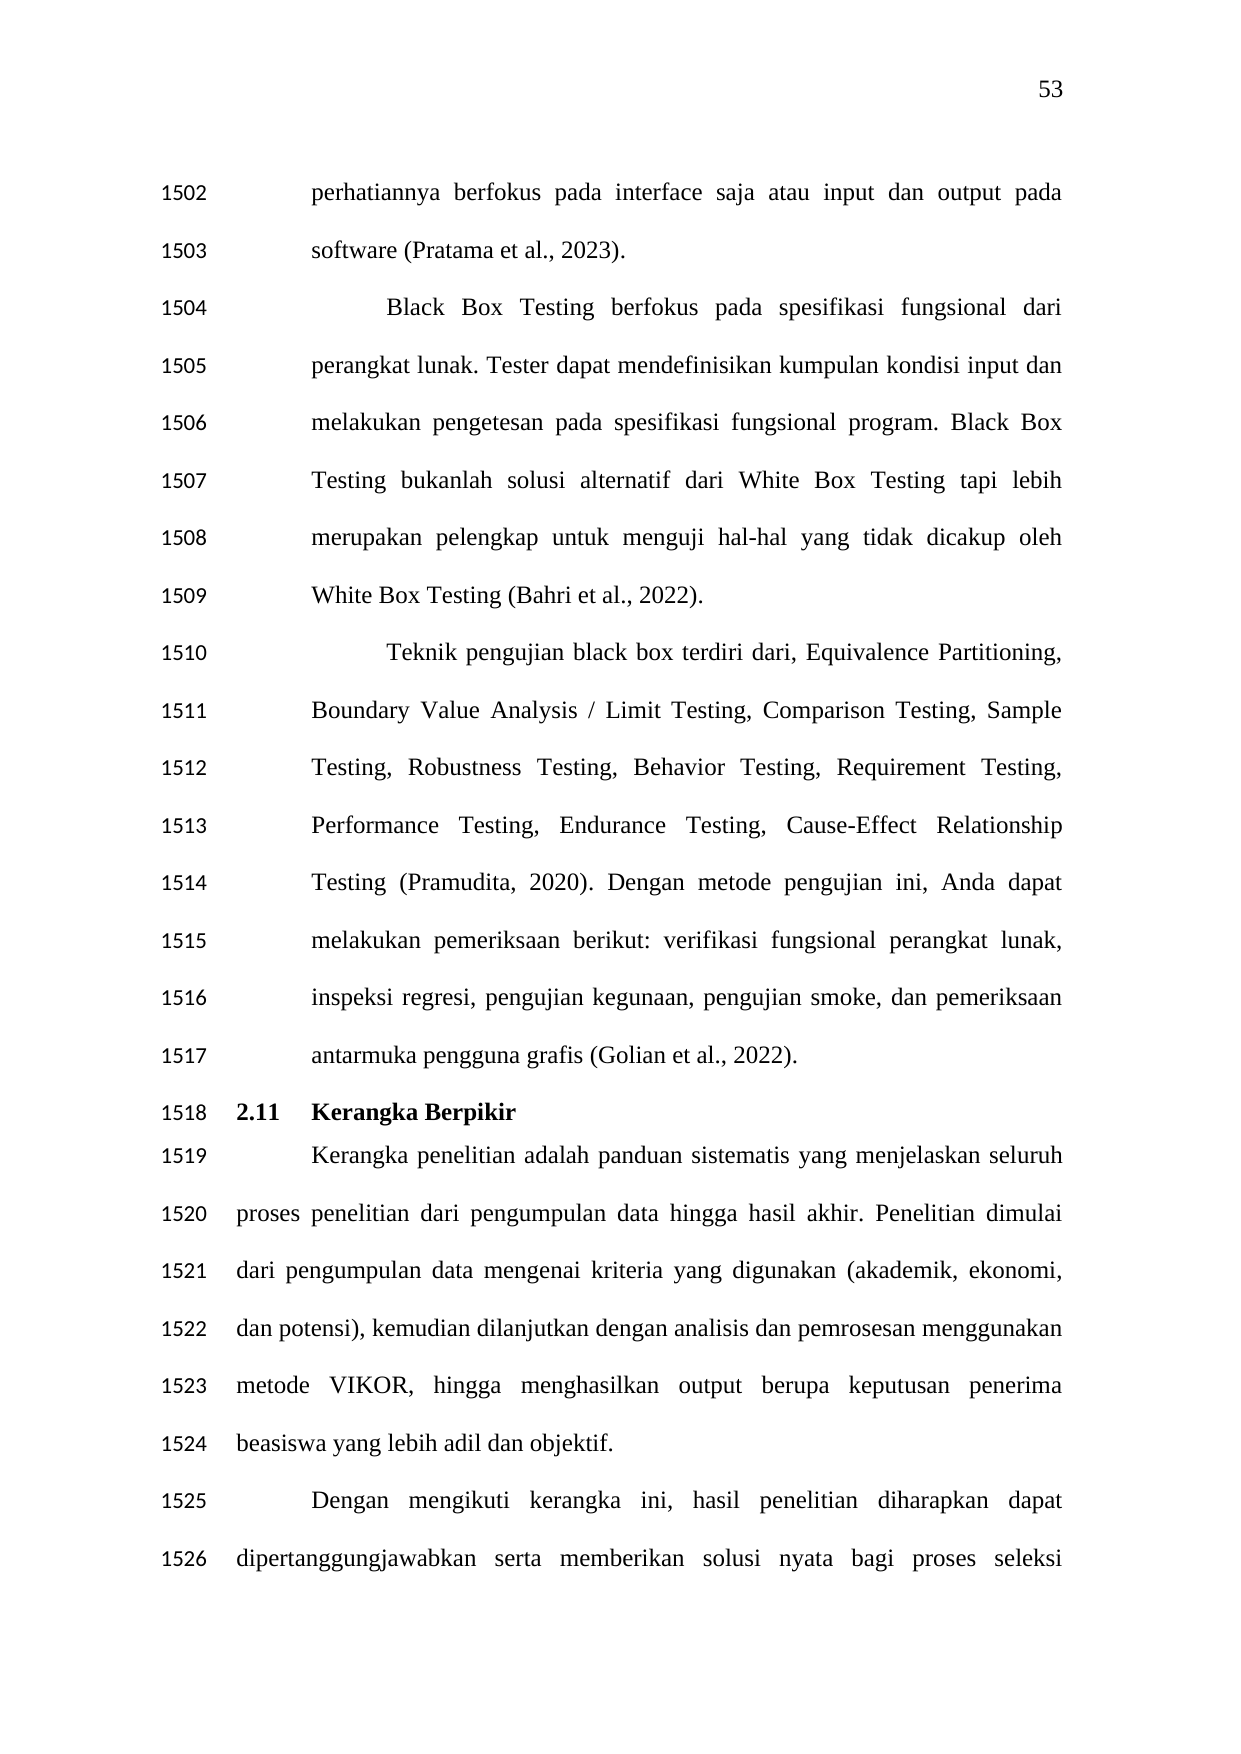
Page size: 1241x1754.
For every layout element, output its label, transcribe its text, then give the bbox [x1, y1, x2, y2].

text Kerangka penelitian adalah panduan sistematis yang menjelaskan seluruh proses penelitian dari pengumpulan data hingga hasil akhir. Penelitian dimulai dari pengumpulan data mengenai kriteria yang digunakan (akademik, ekonomi, dan potensi), kemudian dilanjutkan dengan analisis dan pemrosesan menggunakan metode VIKOR, hingga menghasilkan output berupa keputusan penerima beasiswa yang lebih adil dan objektif. [236, 1140, 1063, 1457]
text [236, 1485, 1063, 1572]
text Black Box Testing berfokus pada spesifikasi fungsional dari perangkat lunak. Tester dapat mendefinisikan kumpulan kondisi input dan melakukan pengetesan pada spesifikasi fungsional program. Black Box Testing bukanlah solusi alternatif dari White Box Testing tapi lebih merupakan pelengkap untuk menguji hal-hal yang tidak dicakup oleh White Box Testing . [311, 292, 1063, 608]
subtitle Kerangka Berpikir [236, 1097, 1063, 1126]
text Teknik pengujian black box terdiri dari, Equivalence Partitioning, Boundary Value Analysis / Limit Testing, Comparison Testing, Sample Testing, Robustness Testing, Behavior Testing, Requirement Testing, Performance Testing, Endurance Testing, Cause-Effect Relationship Testing . Dengan metode pengujian ini, Anda dapat melakukan pemeriksaan berikut: verifikasi fungsional perangkat lunak, inspeksi regresi, pengujian kegunaan, pengujian smoke, dan pemeriksaan antarmuka pengguna grafis . [311, 637, 1063, 1068]
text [311, 177, 1063, 263]
